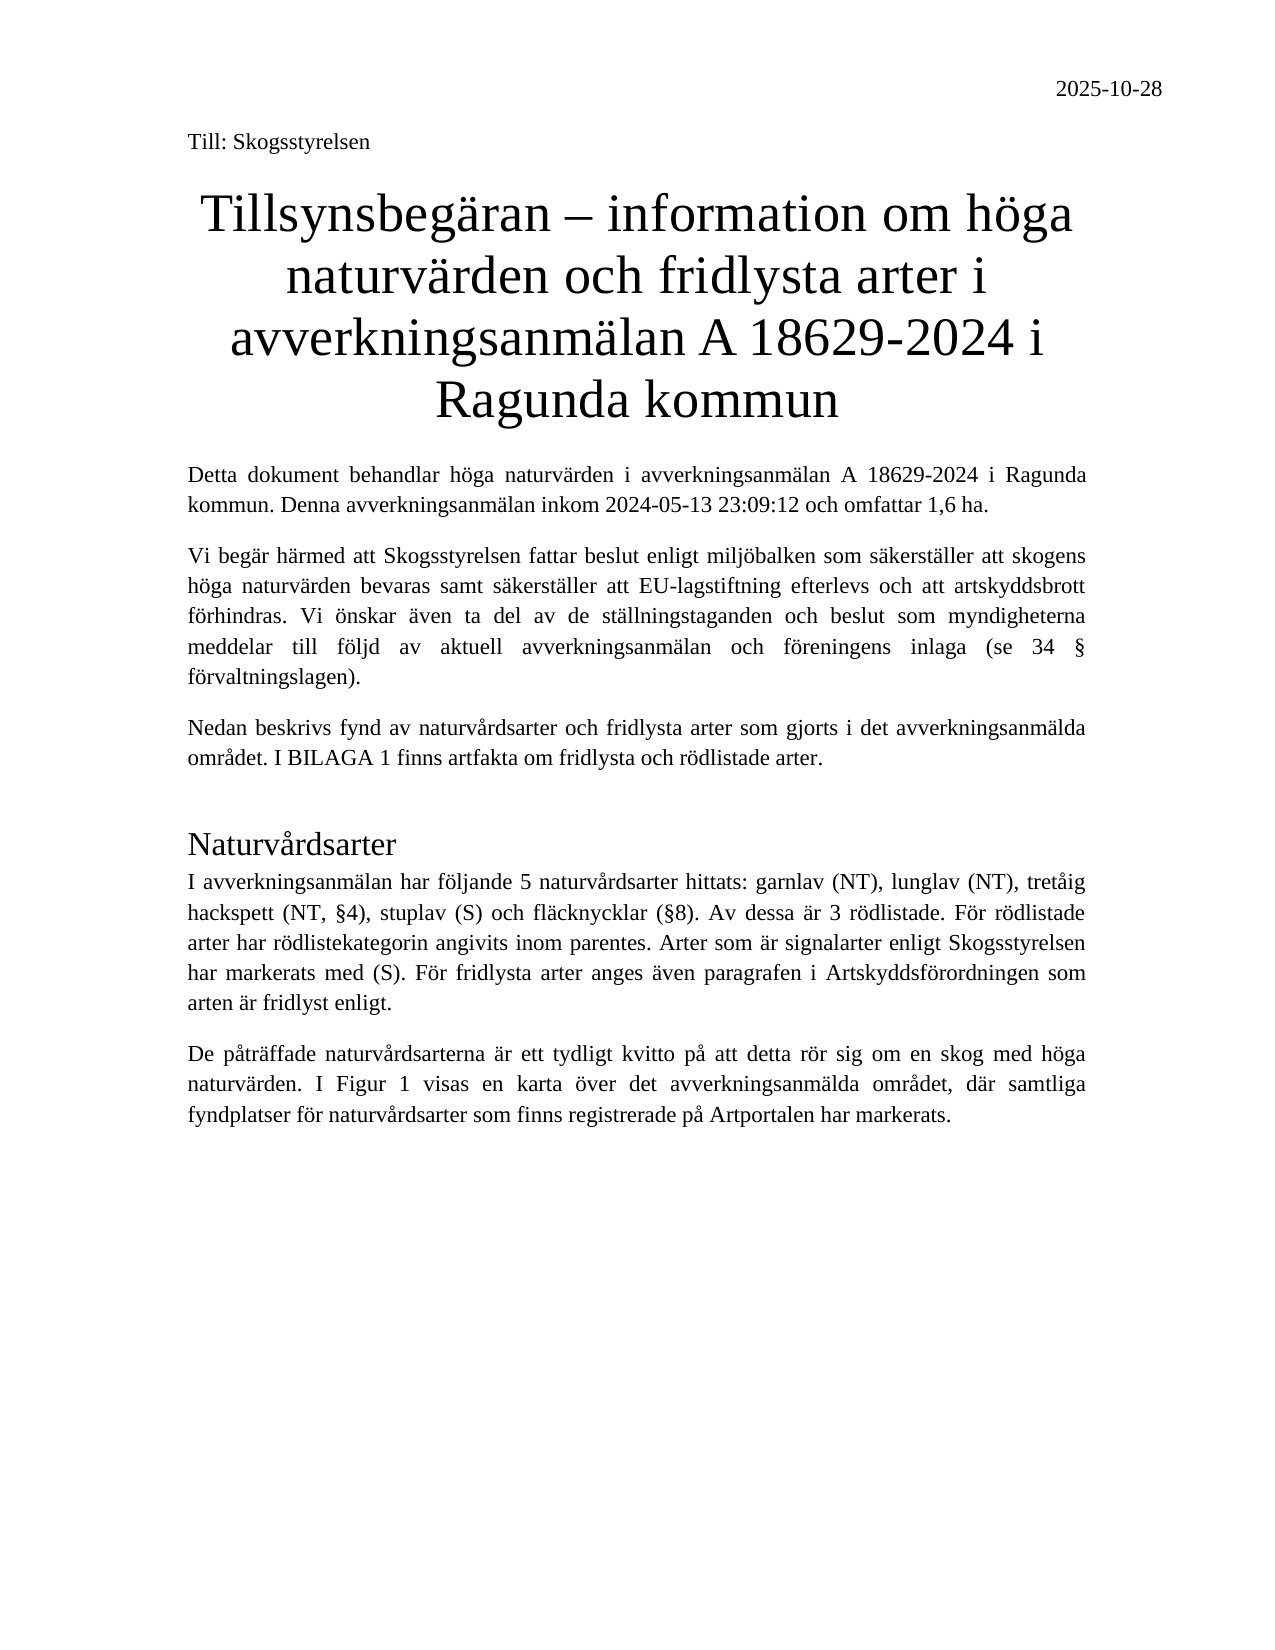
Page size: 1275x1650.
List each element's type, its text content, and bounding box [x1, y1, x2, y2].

subtitle Naturvårdsarter [187, 824, 1087, 863]
text Detta dokument behandlar höga naturvärden i avverkningsanmälan A 18629-2024 i Ragunda kommun. Denna avverkningsanmälan inkom 2024-05-13 23:09:12 och omfattar 1,6 ha. [187, 461, 1087, 517]
title Tillsynsbegäran – information om höga naturvärden och fridlysta arter i avverkningsanmälan A 18629-2024 i Ragunda kommun [187, 180, 1087, 429]
text Nedan beskrivs fynd av naturvårdsarter och fridlysta arter som gjorts i det avverkningsanmälda området. I BILAGA 1 finns artfakta om fridlysta och rödlistade arter. [187, 714, 1087, 771]
text Vi begär härmed att Skogsstyrelsen fattar beslut enligt miljöbalken som säkerställer att skogens höga naturvärden bevaras samt säkerställer att EU-lagstiftning efterlevs och att artskyddsbrott förhindras. Vi önskar även ta del av de ställningstaganden och beslut som myndigheterna meddelar till följd av aktuell avverkningsanmälan och föreningens inlaga (se 34 § förvaltningslagen). [187, 542, 1087, 689]
text De påträffade naturvårdsarterna är ett tydligt kvitto på att detta rör sig om en skog med höga naturvärden. I Figur 1 visas en karta över det avverkningsanmälda området, där samtliga fyndplatser för naturvårdsarter som finns registrerade på Artportalen har markerats. [187, 1040, 1087, 1127]
text I avverkningsanmälan har följande 5 naturvårdsarter hittats: garnlav (NT), lunglav (NT), tretåig hackspett (NT, §4), stuplav (S) och fläcknycklar (§8). Av dessa är 3 rödlistade. För rödlistade arter har rödlistekategorin angivits inom parentes. Arter som är signalarter enligt Skogsstyrelsen har markerats med (S). För fridlysta arter anges även paragrafen i Artskyddsförordningen som arten är fridlyst enligt. [187, 868, 1087, 1016]
